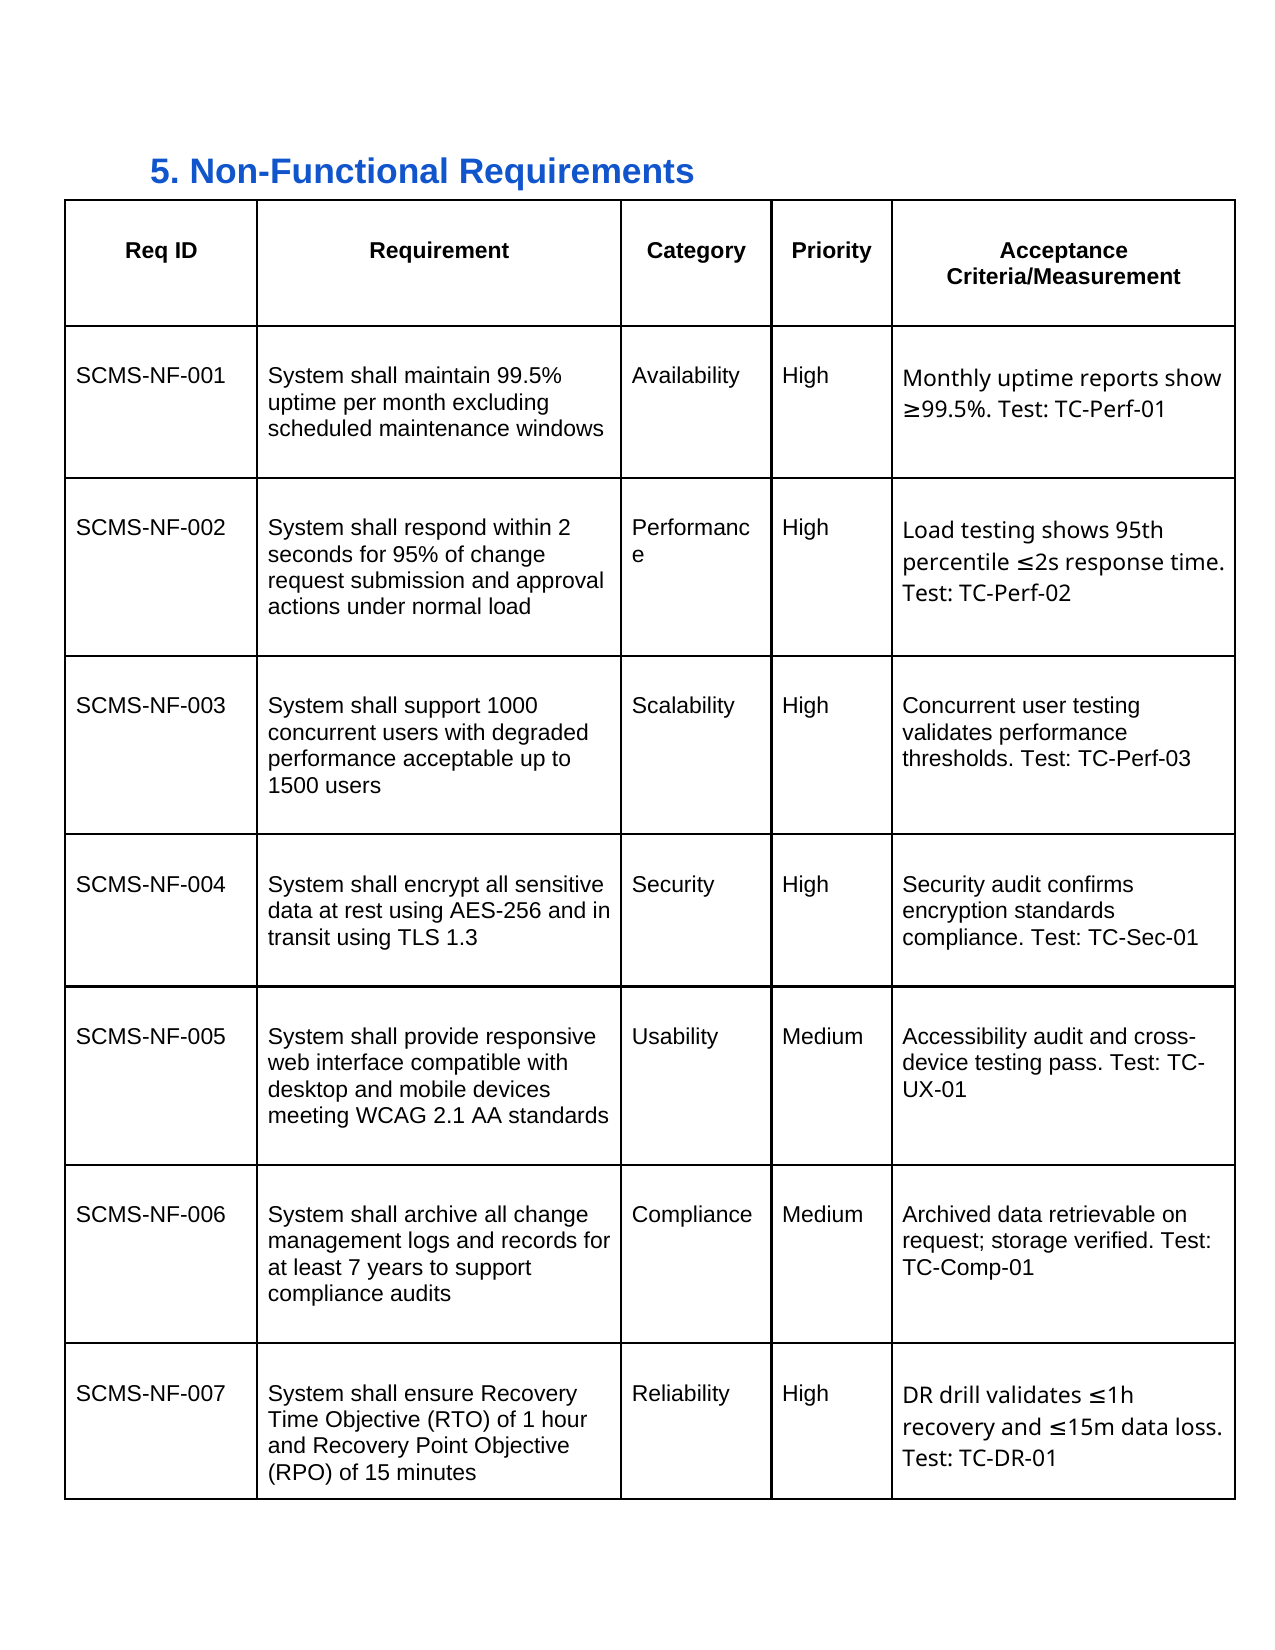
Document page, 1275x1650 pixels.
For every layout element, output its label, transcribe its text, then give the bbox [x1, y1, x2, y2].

table_cell System shall archive all change management logs and records for at least 7 years to support compliance audits [258, 1166, 620, 1342]
table_cell System shall respond within 2 seconds for 95% of change request submission and approval actions under normal load [258, 479, 620, 655]
table_cell SCMS-NF-005 [66, 988, 256, 1164]
table_header Acceptance Criteria/Measurement [893, 201, 1234, 325]
table_cell High [773, 1344, 891, 1498]
table_cell Medium [773, 1166, 891, 1342]
table_cell High [773, 479, 891, 655]
table_cell System shall provide responsive web interface compatible with desktop and mobile devices meeting WCAG 2.1 AA standards [258, 988, 620, 1164]
table_cell High [773, 835, 891, 985]
table_header Req ID [66, 201, 256, 325]
table_cell Compliance [622, 1166, 770, 1342]
table_cell Scalability [622, 657, 770, 833]
table_cell System shall maintain 99.5% uptime per month excluding scheduled maintenance windows [258, 327, 620, 477]
table_cell SCMS-NF-006 [66, 1166, 256, 1342]
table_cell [258, 1344, 620, 1498]
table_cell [893, 1344, 1234, 1498]
table_cell High [773, 327, 891, 477]
table_cell Monthly uptime reports show ≥99.5%. Test: TC-Perf-01 [893, 327, 1234, 477]
table_cell Availability [622, 327, 770, 477]
table_cell Performance [622, 479, 770, 655]
table_cell Archived data retrievable on request; storage verified. Test: TC-Comp-01 [893, 1166, 1234, 1342]
table_cell SCMS-NF-004 [66, 835, 256, 985]
table_cell SCMS-NF-007 [66, 1344, 256, 1498]
table_cell Load testing shows 95th percentile ≤2s response time. Test: TC-Perf-02 [893, 479, 1234, 655]
table_cell SCMS-NF-003 [66, 657, 256, 833]
table_cell Usability [622, 988, 770, 1164]
table_cell Accessibility audit and cross-device testing pass. Test: TC-UX-01 [893, 988, 1234, 1164]
table_cell System shall encrypt all sensitive data at rest using AES-256 and in transit using TLS 1.3 [258, 835, 620, 985]
table_cell SCMS-NF-002 [66, 479, 256, 655]
table_cell SCMS-NF-001 [66, 327, 256, 477]
table_cell Concurrent user testing validates performance thresholds. Test: TC-Perf-03 [893, 657, 1234, 833]
table_cell Medium [773, 988, 891, 1164]
table_cell Security audit confirms encryption standards compliance. Test: TC-Sec-01 [893, 835, 1234, 985]
table_header Requirement [258, 201, 620, 325]
table_cell System shall support 1000 concurrent users with degraded performance acceptable up to 1500 users [258, 657, 620, 833]
subtitle 5. Non-Functional Requirements [150, 150, 1125, 191]
table_cell Reliability [622, 1344, 770, 1498]
table_cell Security [622, 835, 770, 985]
table_header Category [622, 201, 770, 325]
table_cell High [773, 657, 891, 833]
table_header Priority [773, 201, 891, 325]
